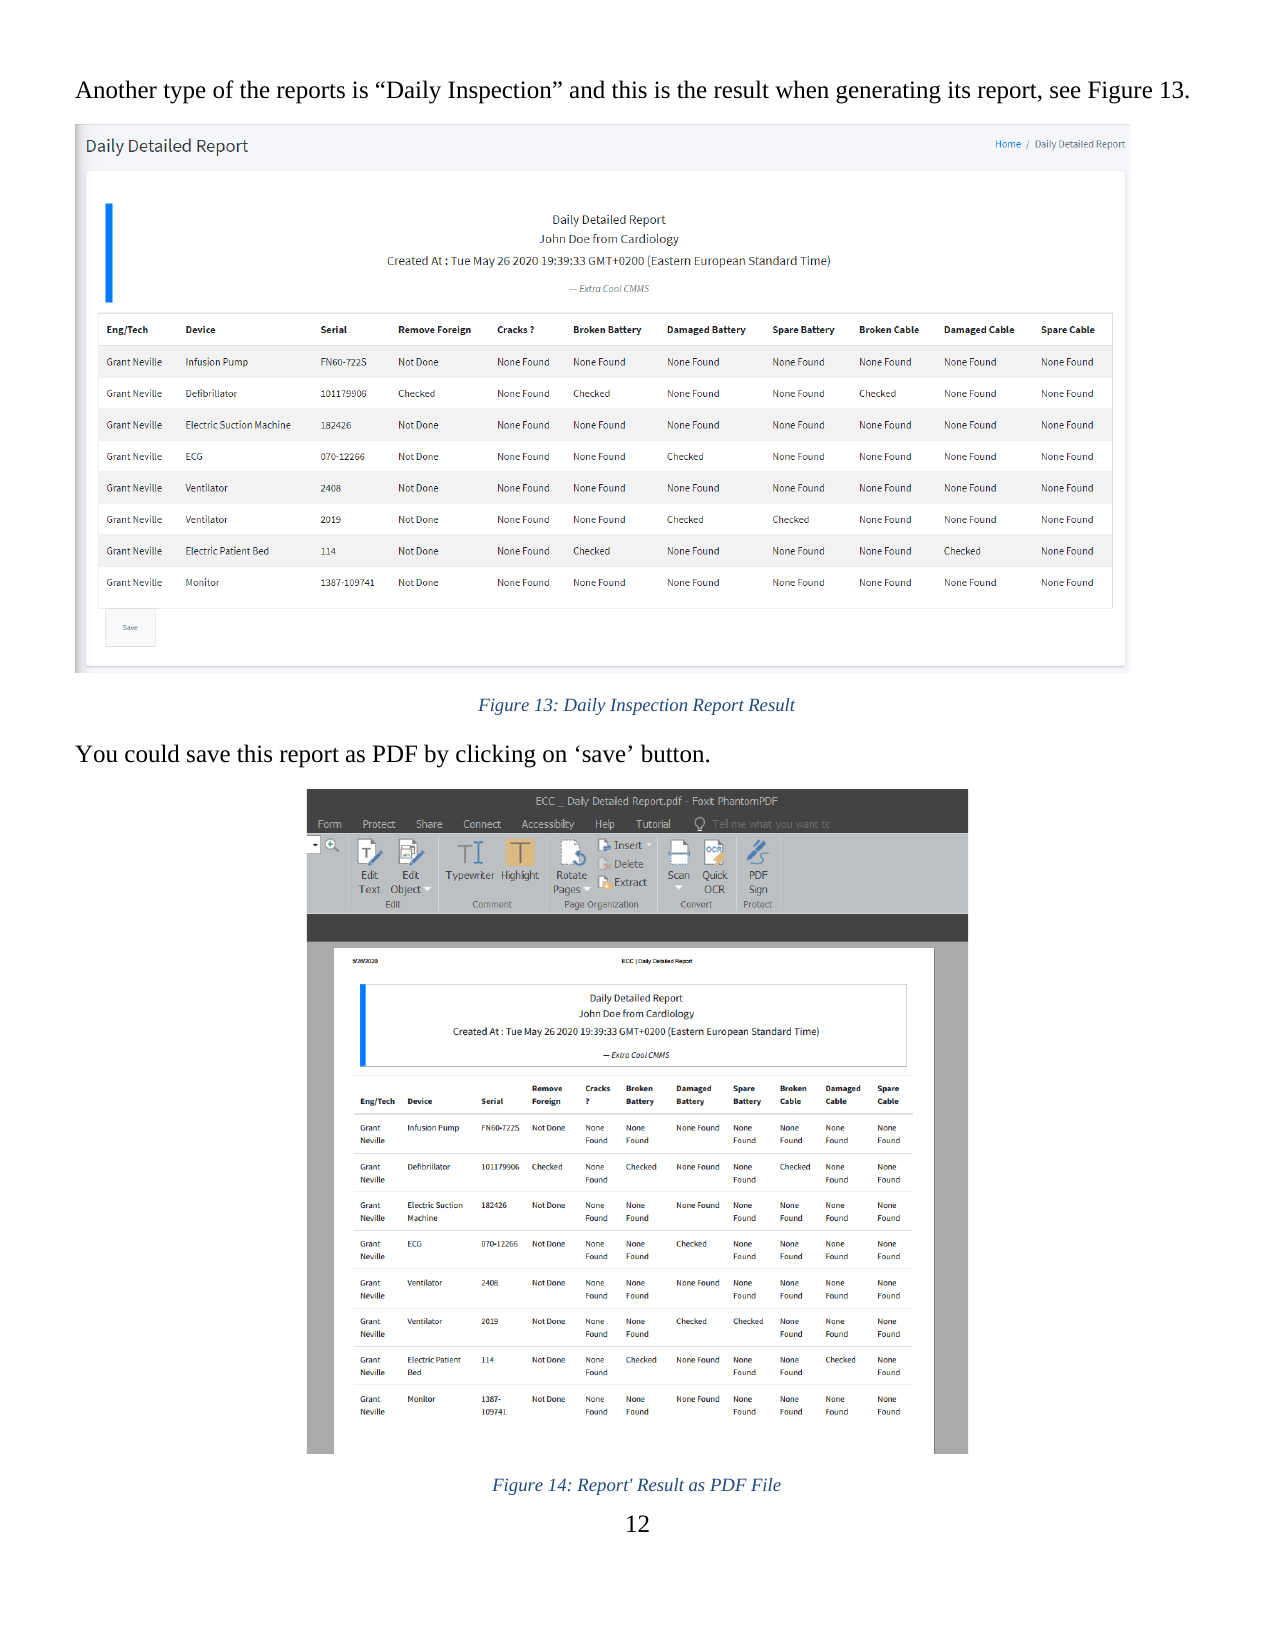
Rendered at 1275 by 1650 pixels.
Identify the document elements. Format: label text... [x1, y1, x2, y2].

picture [75, 124, 1130, 673]
picture [306, 789, 969, 1454]
text You could save this report as PDF by clicking on ‘save’ button. [75, 739, 1200, 768]
text Another type of the reports is “Daily Inspection” and this is the result when generating its report, see Figure 13. [75, 75, 1200, 104]
